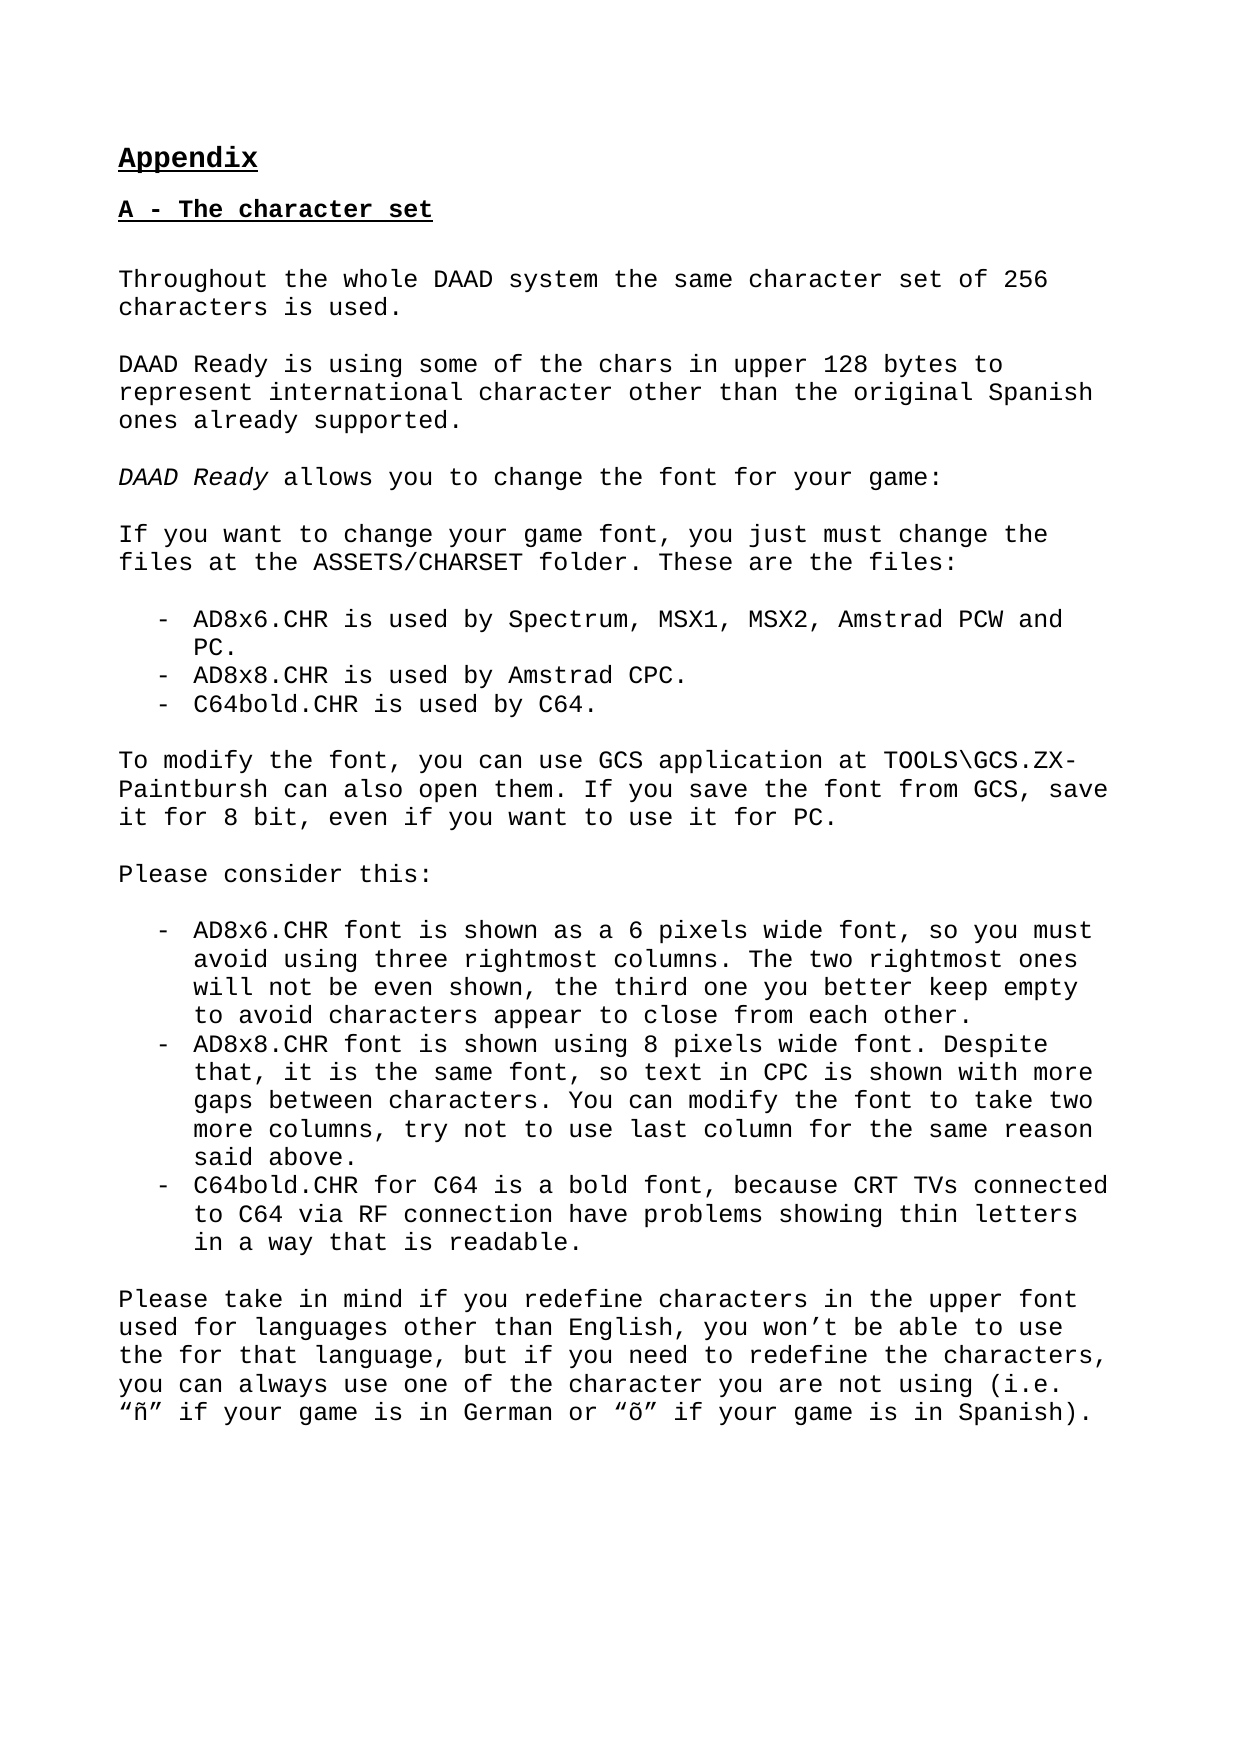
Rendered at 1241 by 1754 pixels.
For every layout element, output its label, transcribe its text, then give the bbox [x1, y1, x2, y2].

list AD8x6.CHR font is shown as a 6 pixels wide font, so you must avoid using three rightmost columns. The two rightmost ones will not be even shown, the third one you better keep empty to avoid characters appear to close from each other. [156, 918, 1122, 1031]
text To modify the font, you can use GCS application at TOOLS\GCS.ZX-Paintbursh can also open them. If you save the font from GCS, save it for 8 bit, even if you want to use it for PC. [118, 748, 1122, 833]
text Appendix [118, 143, 1122, 176]
list C64bold.CHR is used by C64. [156, 691, 1122, 719]
list AD8x8.CHR font is shown using 8 pixels wide font. Despite that, it is the same font, so text in CPC is shown with more gaps between characters. You can modify the font to take two more columns, try not to use last column for the same reason said above. [156, 1031, 1122, 1173]
text A - The character set [118, 197, 1122, 225]
text DAAD Ready is using some of the chars in upper 128 bytes to represent international character other than the original Spanish ones already supported. [118, 351, 1122, 436]
list AD8x6.CHR is used by Spectrum, MSX1, MSX2, Amstrad PCW and PC. [156, 606, 1122, 663]
list C64bold.CHR for C64 is a bold font, because CRT TVs connected to C64 via RF connection have problems showing thin letters in a way that is readable. [156, 1173, 1122, 1258]
text Please consider this: [118, 861, 1122, 889]
text DAAD Ready allows you to change the font for your game: [118, 464, 1122, 493]
text Please take in mind if you redefine characters in the upper font used for languages other than English, you won’t be able to use the for that language, but if you need to redefine the characters, you can always use one of the character you are not using (i.e. “ñ” if your game is in German or “õ” if your game is in Spanish). [118, 1286, 1122, 1428]
text characters is used. [118, 294, 1122, 323]
text Throughout the whole DAAD system the same character set of 256 [118, 266, 1122, 294]
list AD8x8.CHR is used by Amstrad CPC. [156, 663, 1122, 691]
text If you want to change your game font, you just must change the files at the ASSETS/CHARSET folder. These are the files: [118, 521, 1122, 578]
